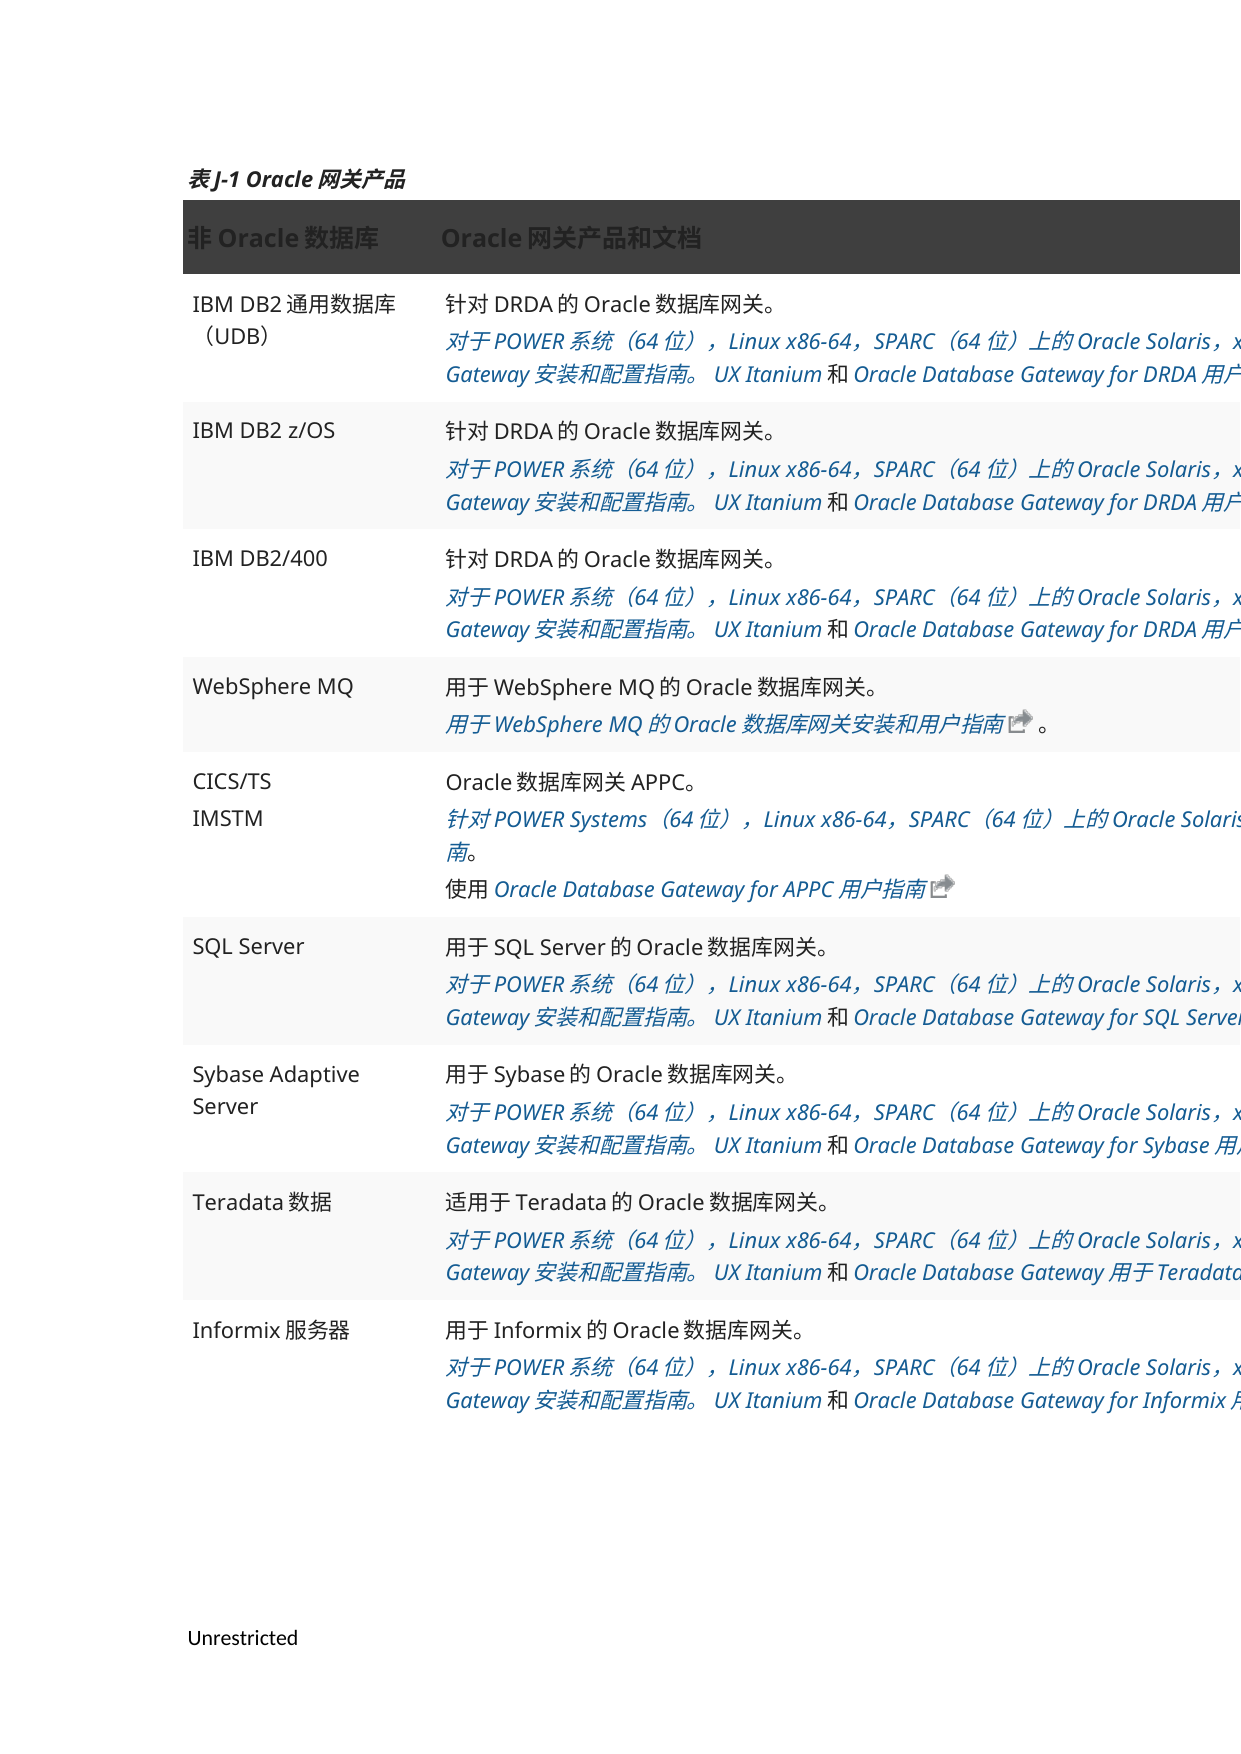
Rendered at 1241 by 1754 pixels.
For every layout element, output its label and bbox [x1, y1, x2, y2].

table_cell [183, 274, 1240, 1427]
picture [1003, 707, 1039, 733]
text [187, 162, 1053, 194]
picture [925, 872, 961, 898]
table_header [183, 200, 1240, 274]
